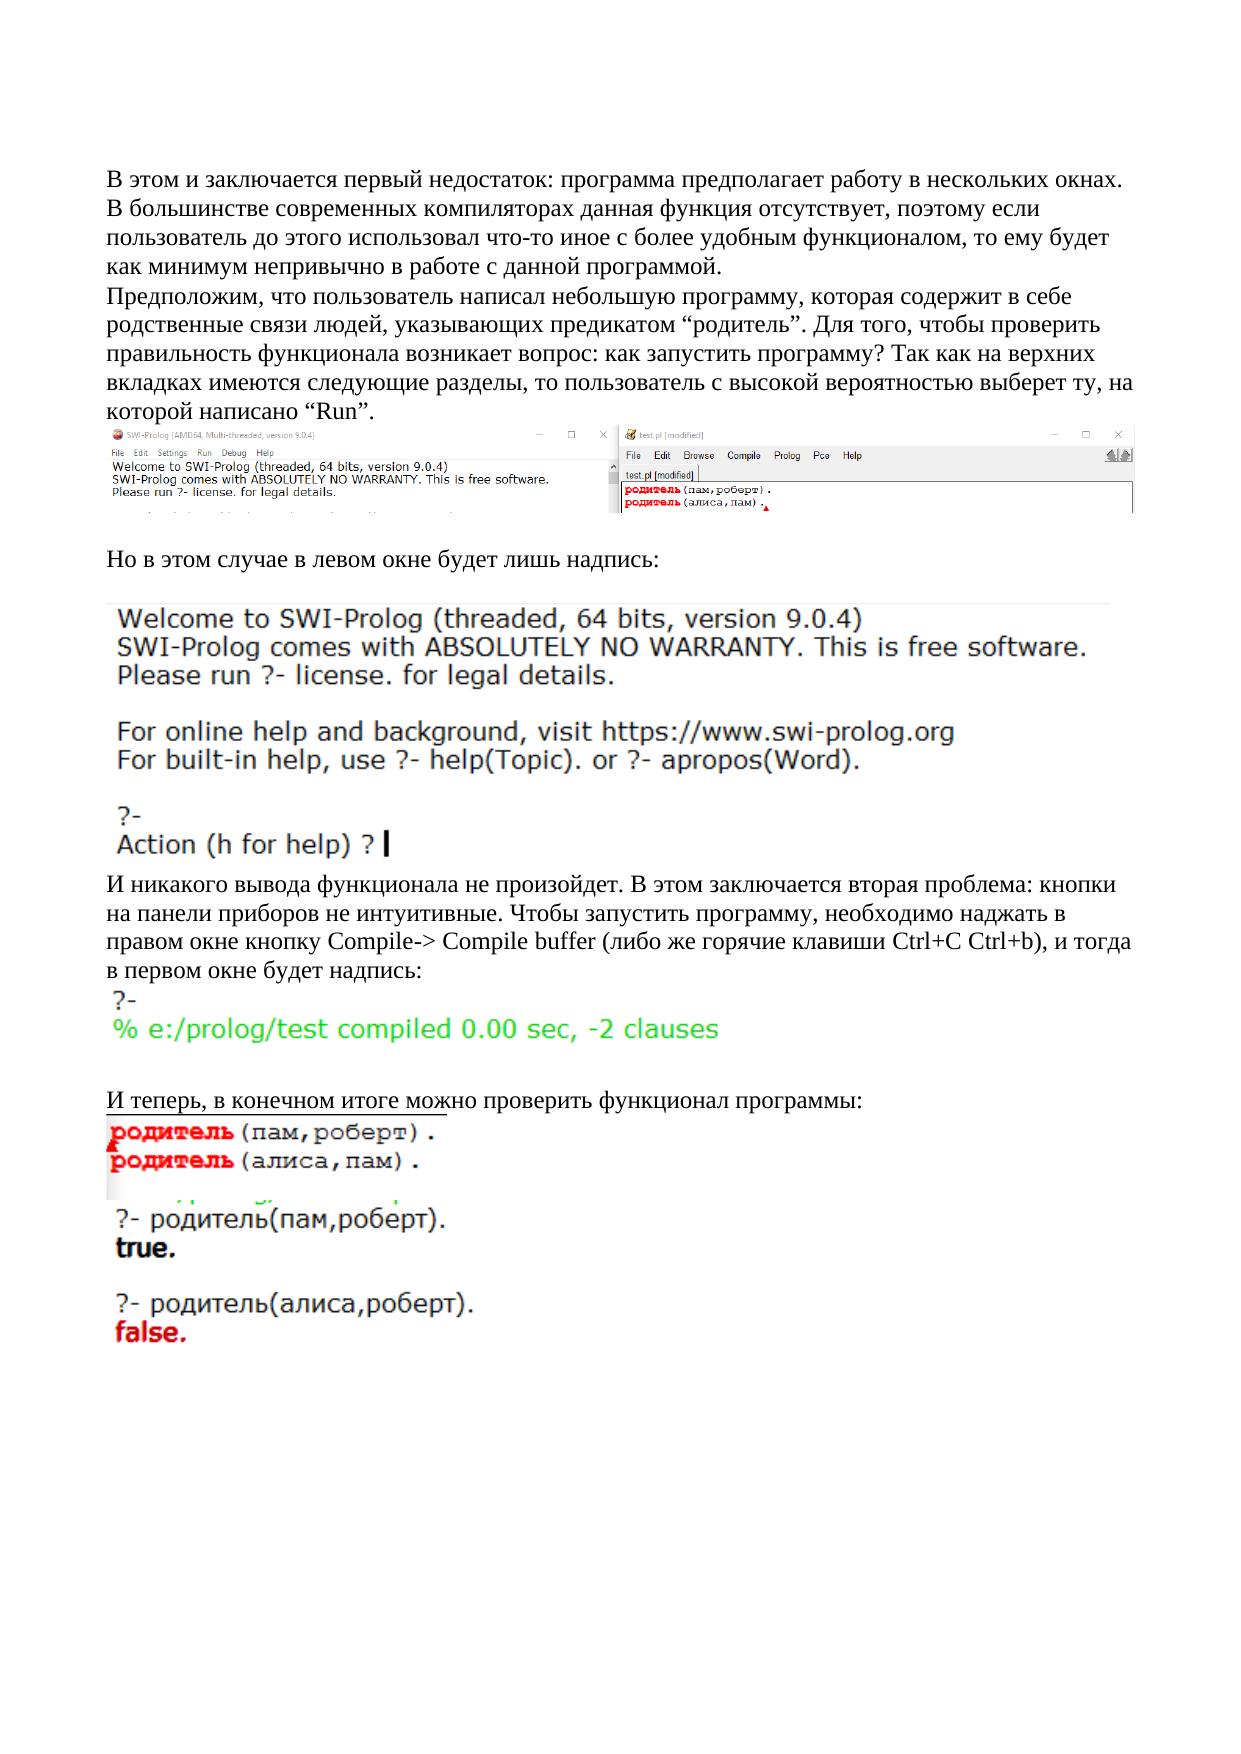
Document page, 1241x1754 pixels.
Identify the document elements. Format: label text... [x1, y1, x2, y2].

text Предположим, что пользователь написал небольшую программу, которая содержит в себе родственные связи людей, указывающих предикатом “родитель”. Для того, чтобы проверить правильность функционала возникает вопрос: как запустить программу? Так как на верхних вкладках имеются следующие разделы, то пользователь с высокой вероятностью выберет ту, на которой написано “Run”. [106, 281, 1134, 424]
picture [106, 985, 735, 1054]
text Но в этом случае в левом окне будет лишь надпись: [106, 544, 1134, 573]
picture [106, 425, 1135, 513]
text И никакого вывода функционала не произойдет. В этом заключается вторая проблема: кнопки на панели приборов не интуитивные. Чтобы запустить программу, необходимо наджать в правом окне кнопку Compile-> Compile buffer (либо же горячие клавиши Ctrl+C Ctrl+b), и тогда в первом окне будет надпись: [106, 869, 1134, 984]
picture [106, 1114, 477, 1355]
text И теперь, в конечном итоге можно проверить функционал программы: [106, 1085, 1134, 1114]
picture [106, 603, 1110, 868]
text В этом и заключается первый недостаток: программа предполагает работу в нескольких окнах. В большинстве современных компиляторах данная функция отсутствует, поэтому если пользователь до этого использовал что-то иное с более удобным функционалом, то ему будет как минимум непривычно в работе с данной программой. [106, 164, 1134, 279]
